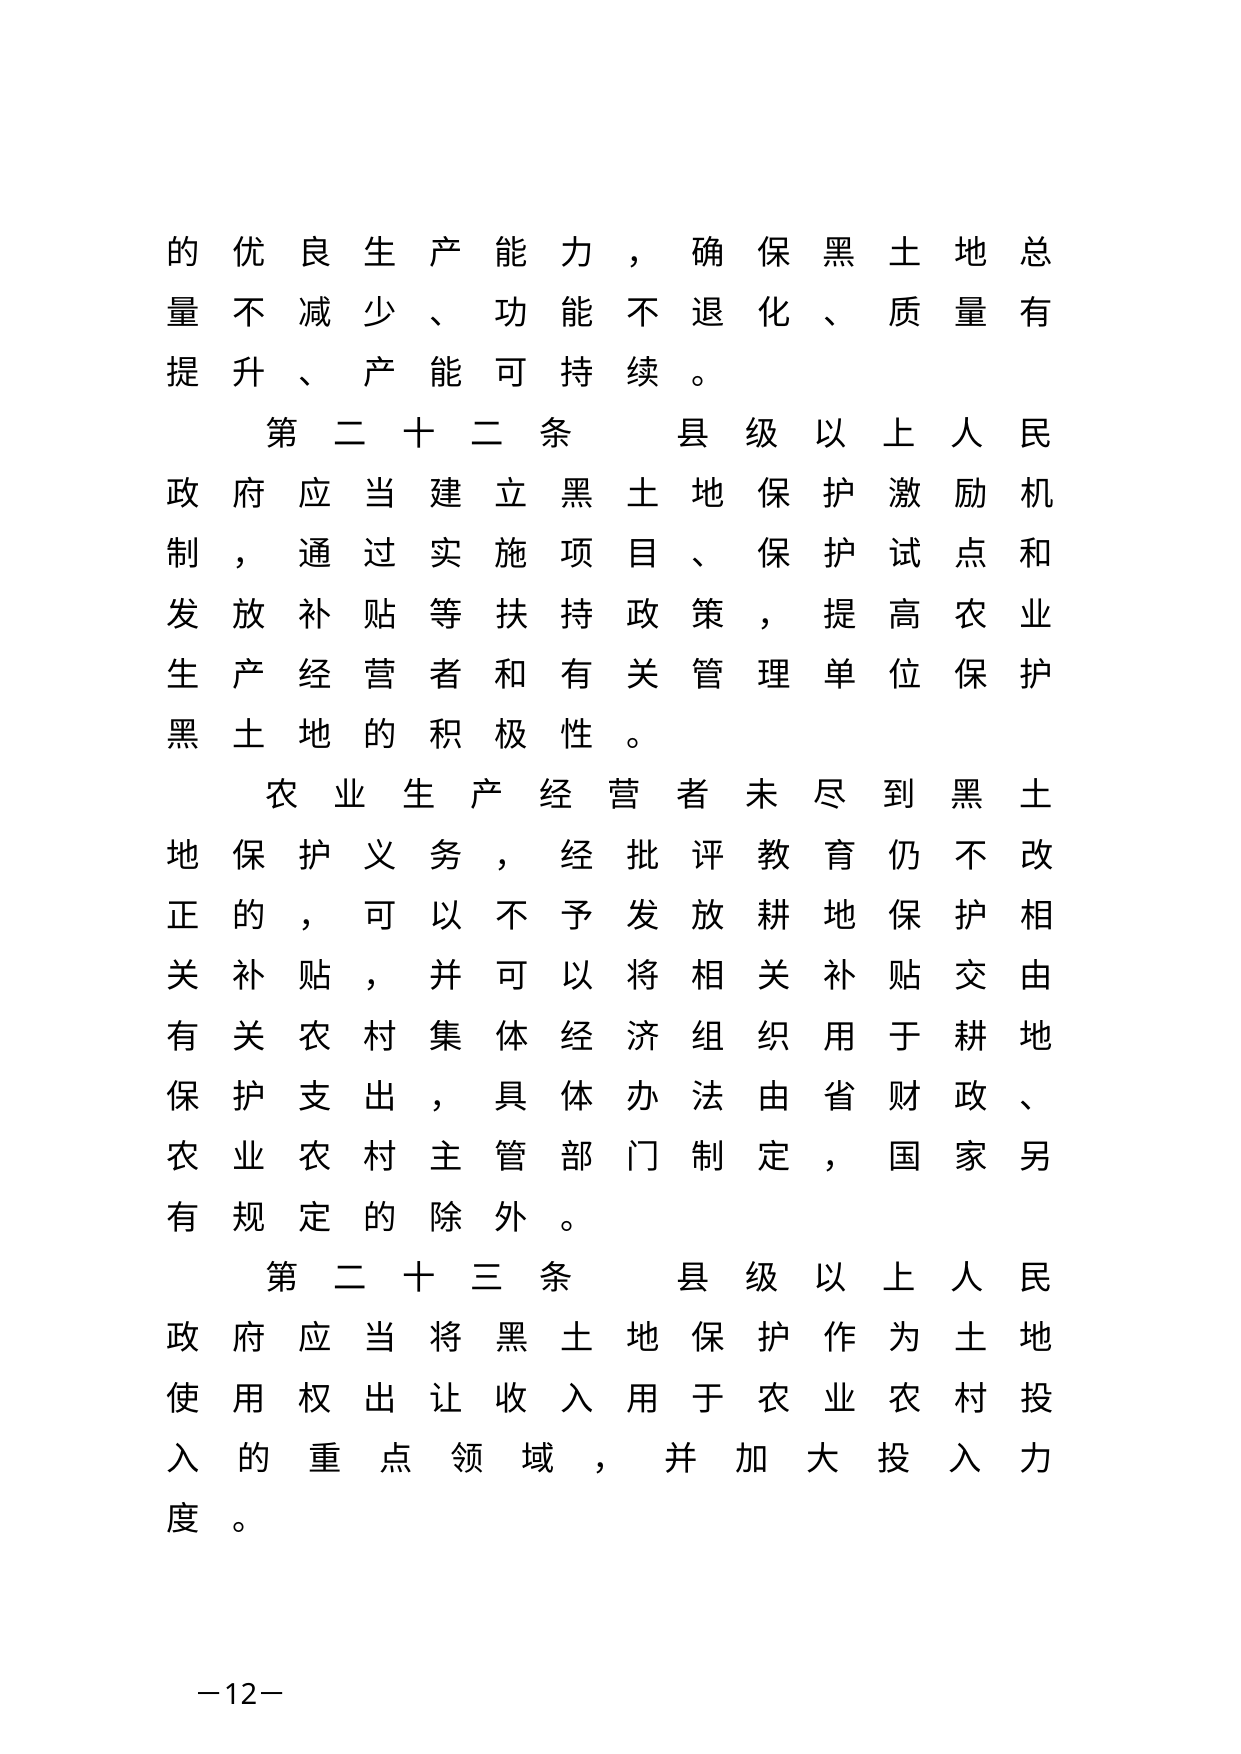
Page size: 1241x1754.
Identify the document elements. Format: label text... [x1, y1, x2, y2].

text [167, 219, 1085, 400]
text 农业生产经营者未尽到黑土地保护义务，经批评教育仍不改正的，可以不予发放耕地保护相关补贴，并可以将相关补贴交由有关农村集体经济组织用于耕地保护支出，具体办法由省财政、农业农村主管部门制定，国家另有规定的除外。 [167, 762, 1085, 1245]
text 第二十三条 县级以上人民政府应当将黑土地保护作为土地使用权出让收入用于农业农村投入的重点领域，并加大投入力度。 [167, 1245, 1085, 1546]
text 第二十二条 县级以上人民政府应当建立黑土地保护激励机制，通过实施项目、保护试点和发放补贴等扶持政策，提高农业生产经营者和有关管理单位保护黑土地的积极性。 [167, 400, 1085, 762]
